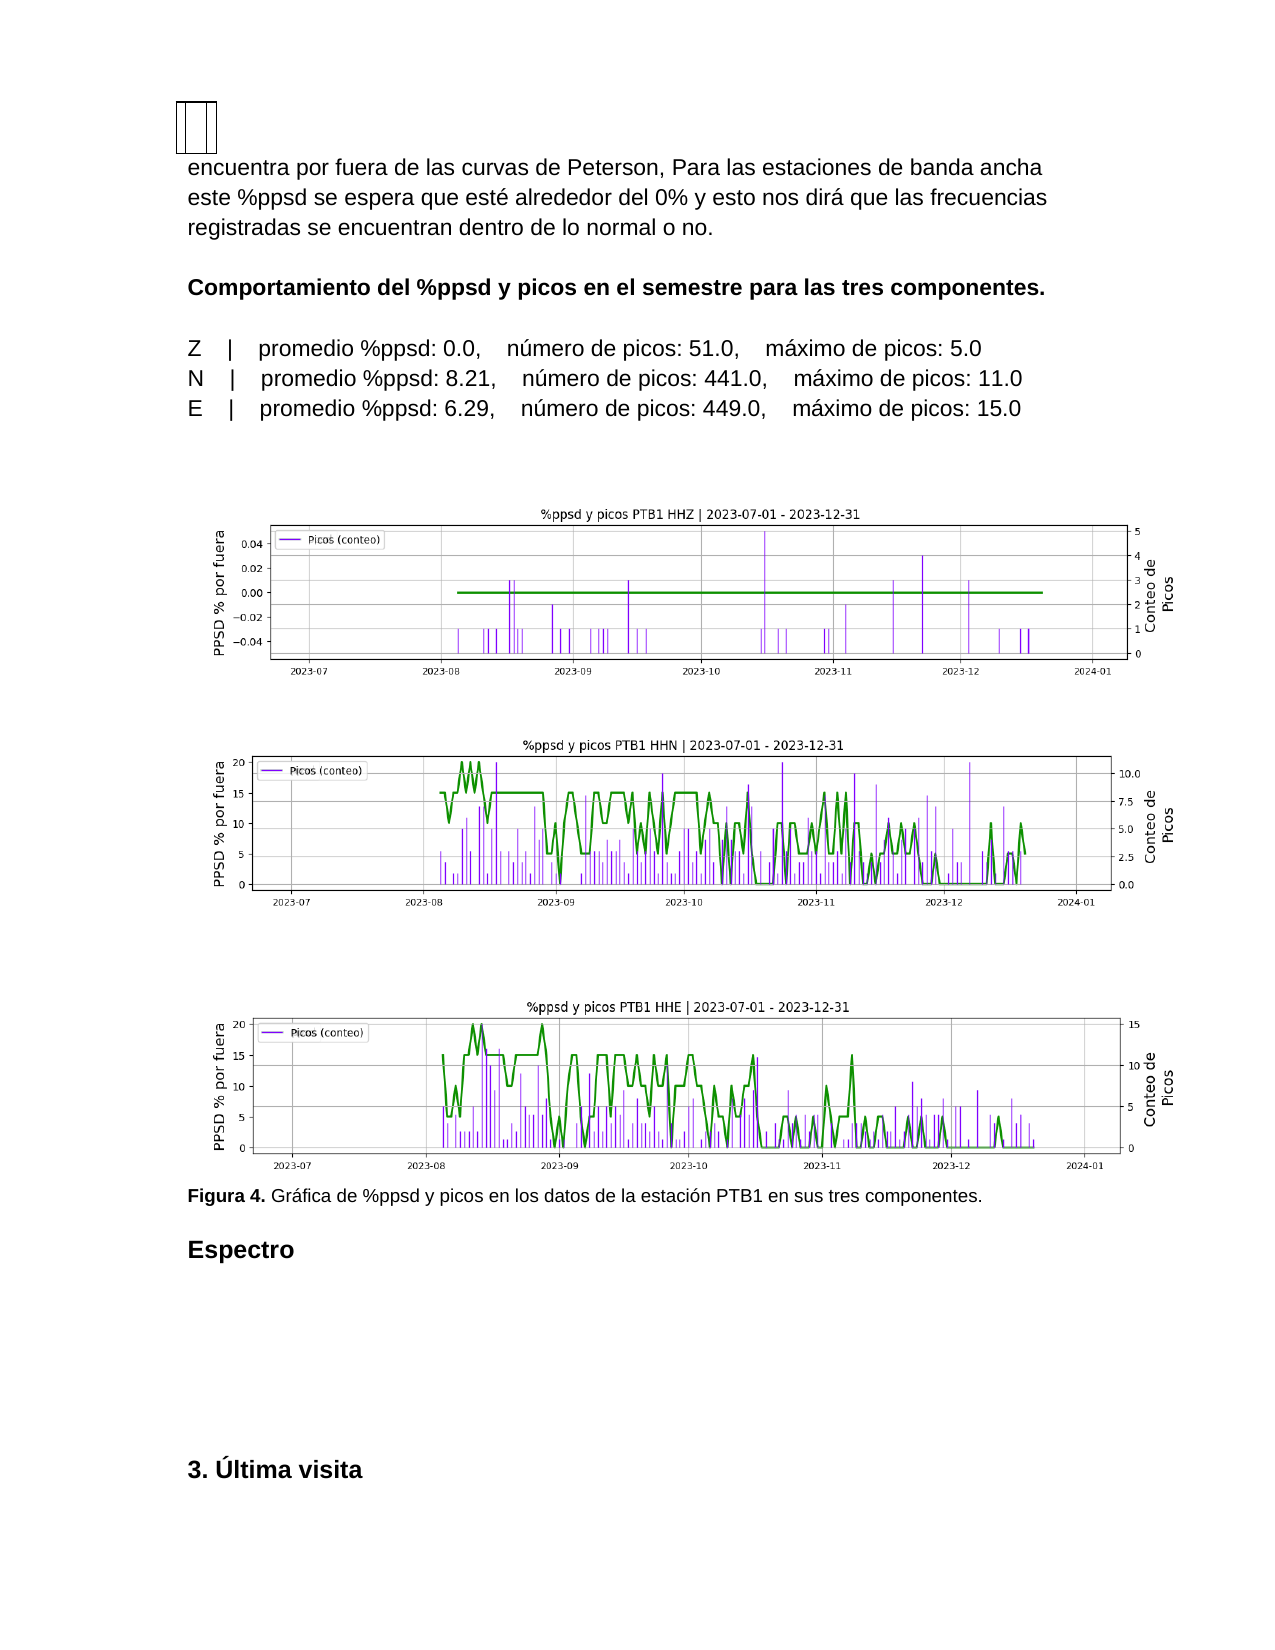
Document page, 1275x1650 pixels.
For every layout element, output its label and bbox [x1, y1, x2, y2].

picture [206, 686, 1182, 914]
text [187, 153, 1087, 1484]
picture [206, 455, 1182, 683]
picture [206, 947, 1182, 1178]
